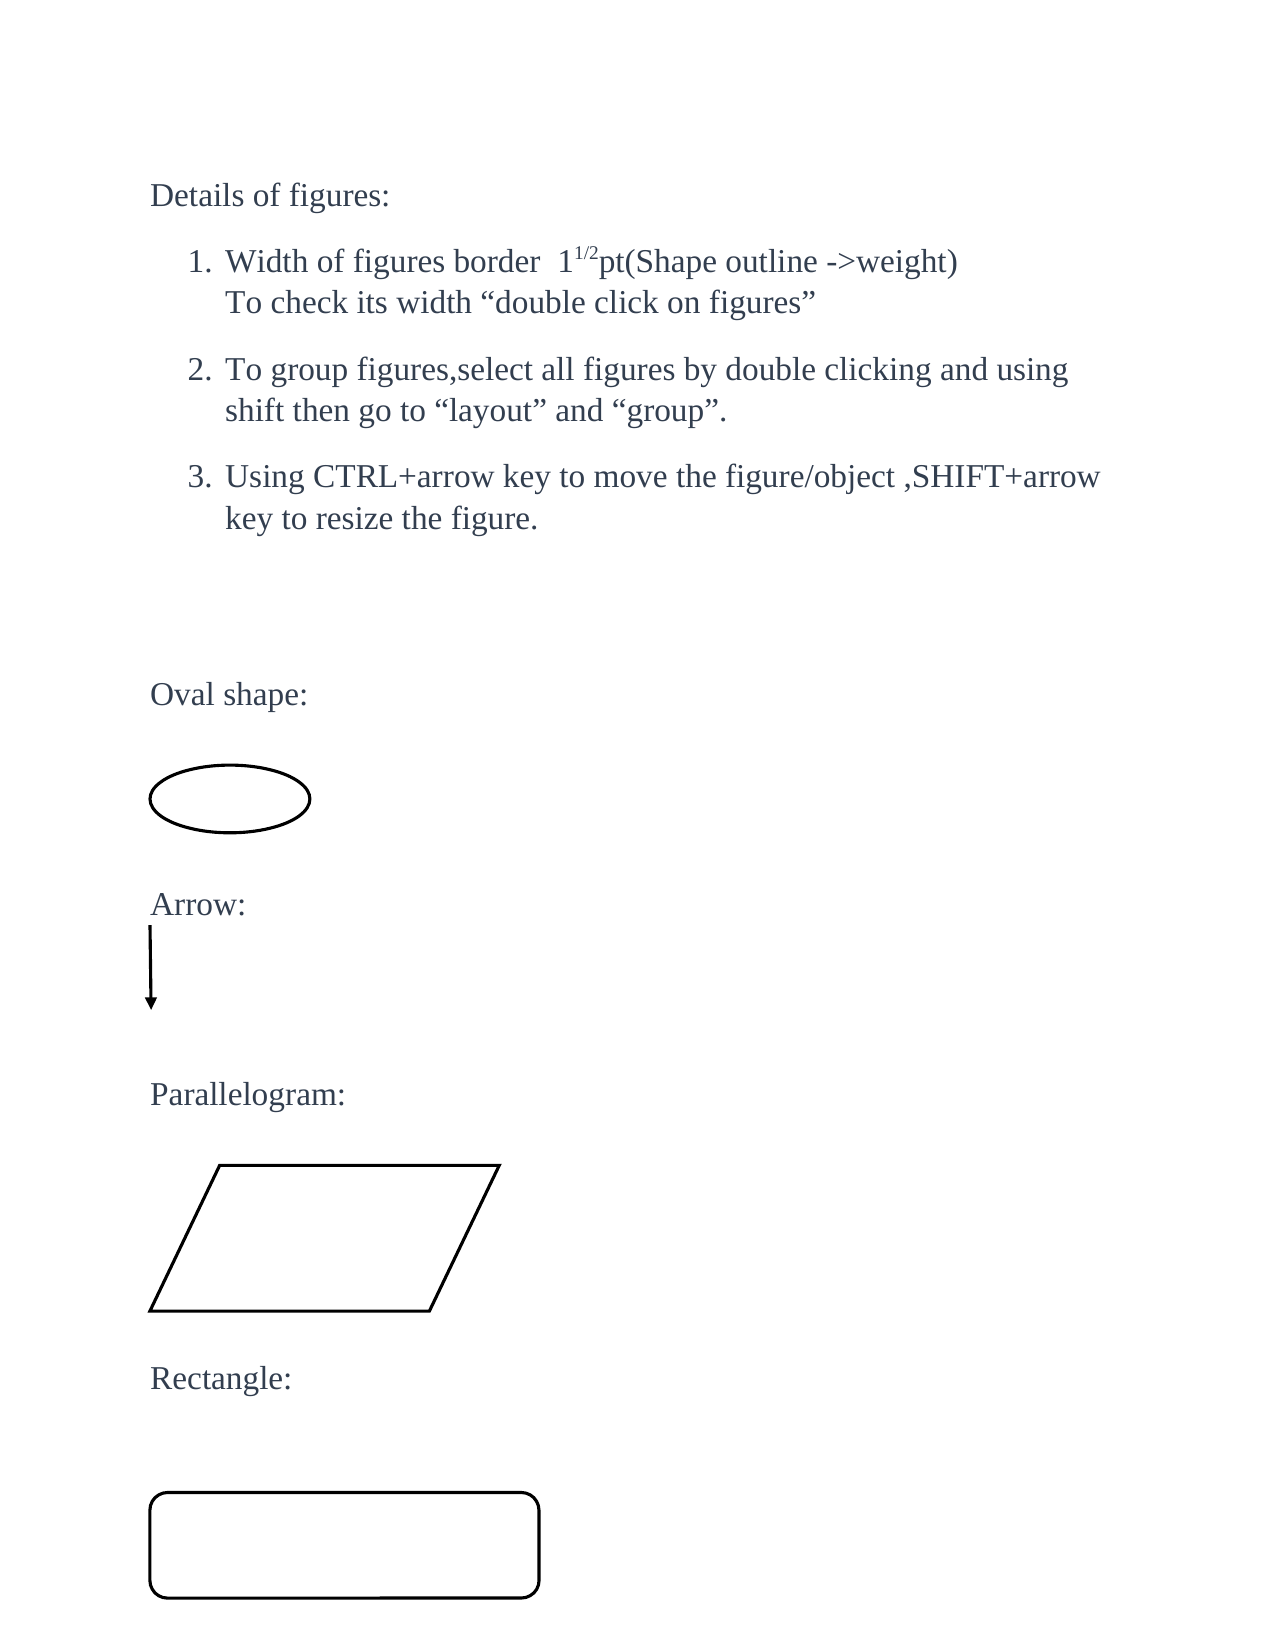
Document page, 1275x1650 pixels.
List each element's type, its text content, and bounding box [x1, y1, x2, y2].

subtitle Rectangle: [150, 1358, 1125, 1397]
subtitle Parallelogram: [150, 950, 1125, 1112]
subtitle Arrow: [150, 884, 1125, 922]
subtitle Oval shape: [150, 674, 1125, 712]
subtitle Width of figures border 11/2pt(Shape outline ->weight) To check its width “double click on figures” [187, 241, 1125, 321]
subtitle Details of figures: [150, 175, 1125, 213]
subtitle To group figures,select all figures by double clicking and using shift then go to “layout” and “group”. [187, 349, 1125, 429]
subtitle Using CTRL+arrow key to move the figure/object ,SHIFT+arrow key to resize the figure. [187, 457, 1125, 536]
